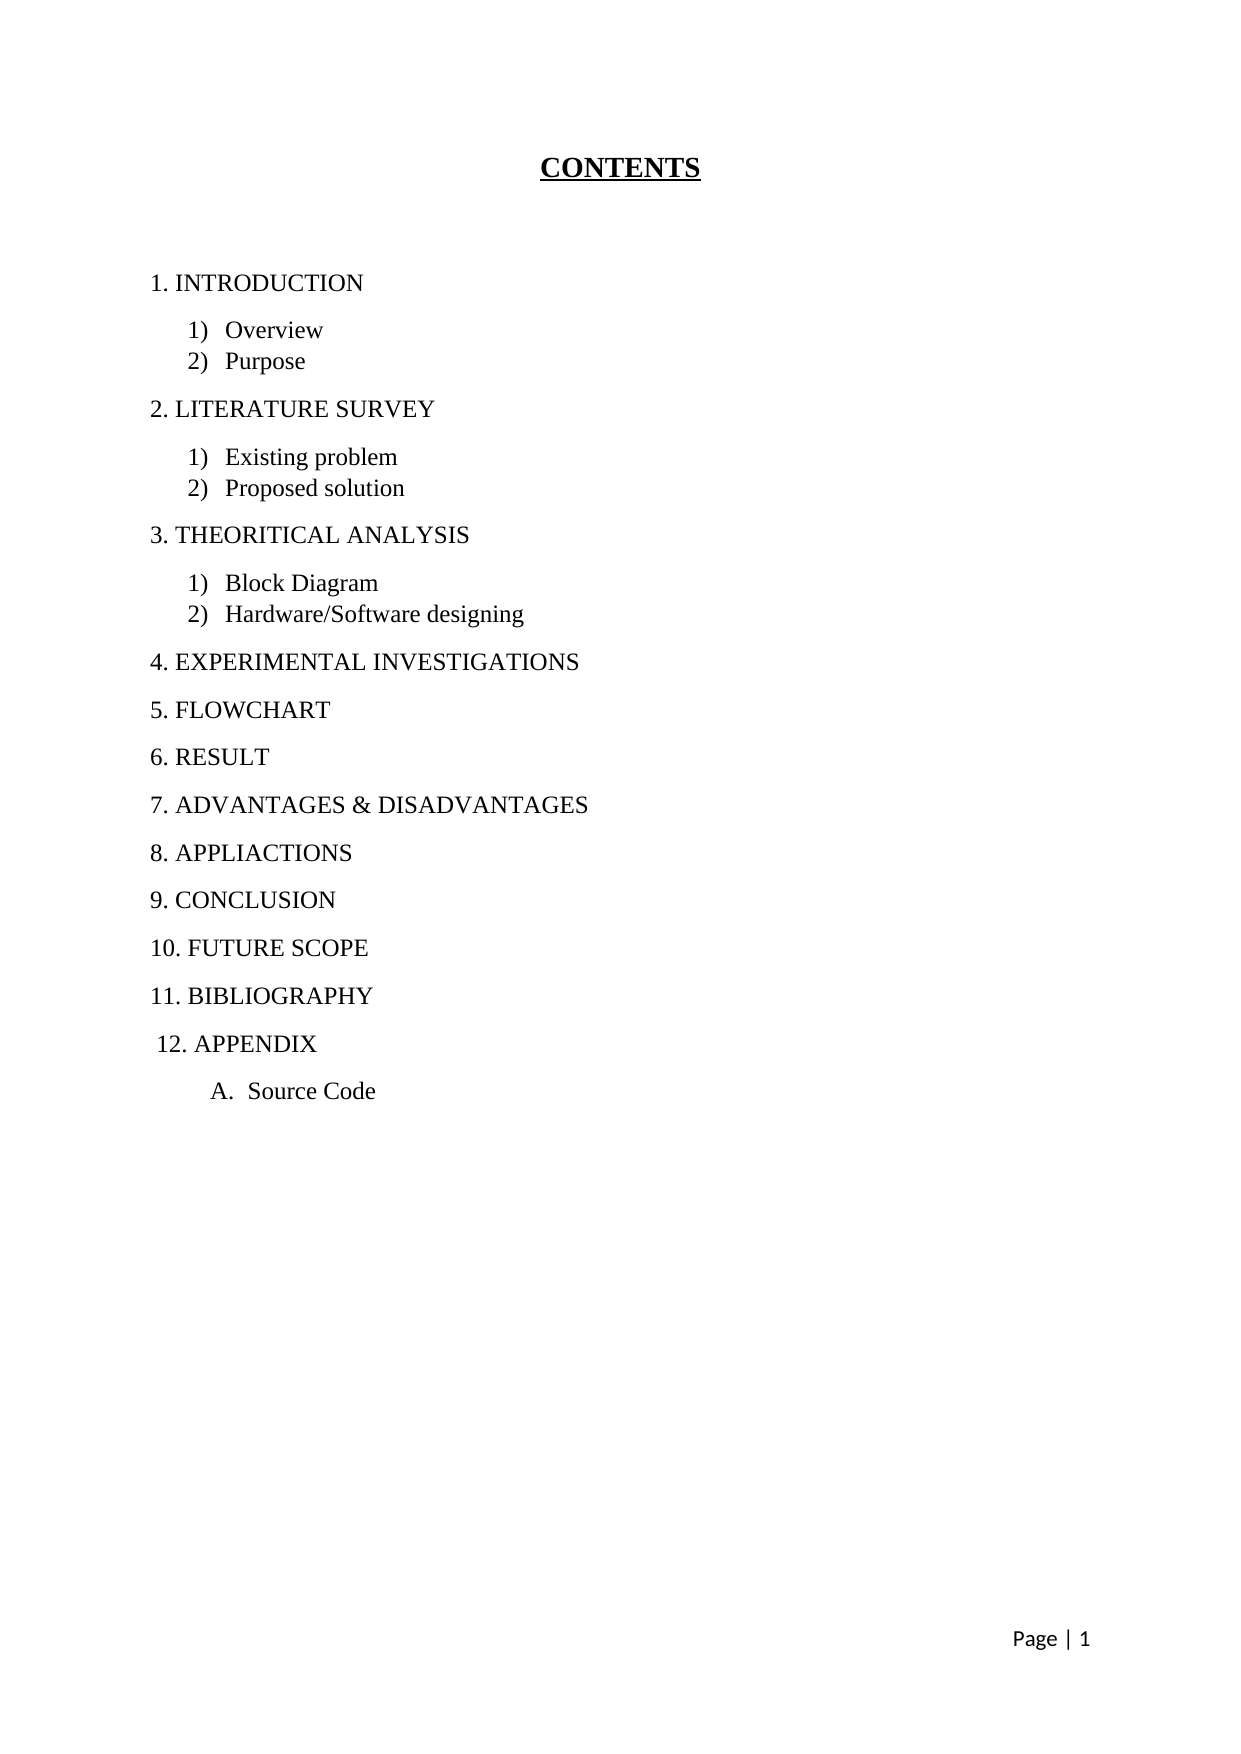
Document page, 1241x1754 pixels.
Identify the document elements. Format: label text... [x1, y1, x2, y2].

text 7. ADVANTAGES & DISADVANTAGES [150, 790, 1090, 819]
text 3. THEORITICAL ANALYSIS [150, 521, 1090, 549]
text 10. FUTURE SCOPE [150, 933, 1090, 962]
text 4. EXPERIMENTAL INVESTIGATIONS [150, 647, 1090, 676]
text CONTENTS [150, 150, 1090, 183]
text 11. BIBLIOGRAPHY [150, 981, 1090, 1010]
list Existing problem [187, 442, 1090, 471]
list Proposed solution [187, 473, 1090, 502]
list Hardware/Software designing [187, 599, 1090, 628]
text 12. APPENDIX [150, 1029, 1090, 1057]
text 2. LITERATURE SURVEY [150, 394, 1090, 423]
text 8. APPLIACTIONS [150, 838, 1090, 867]
text 5. FLOWCHART [150, 695, 1090, 723]
list Overview [187, 315, 1090, 344]
list Source Code [210, 1076, 1090, 1105]
text 9. CONCLUSION [150, 886, 1090, 914]
list Purpose [187, 346, 1090, 375]
list Block Diagram [187, 568, 1090, 597]
text 6. RESULT [150, 742, 1090, 771]
text 1. INTRODUCTION [150, 268, 1090, 296]
